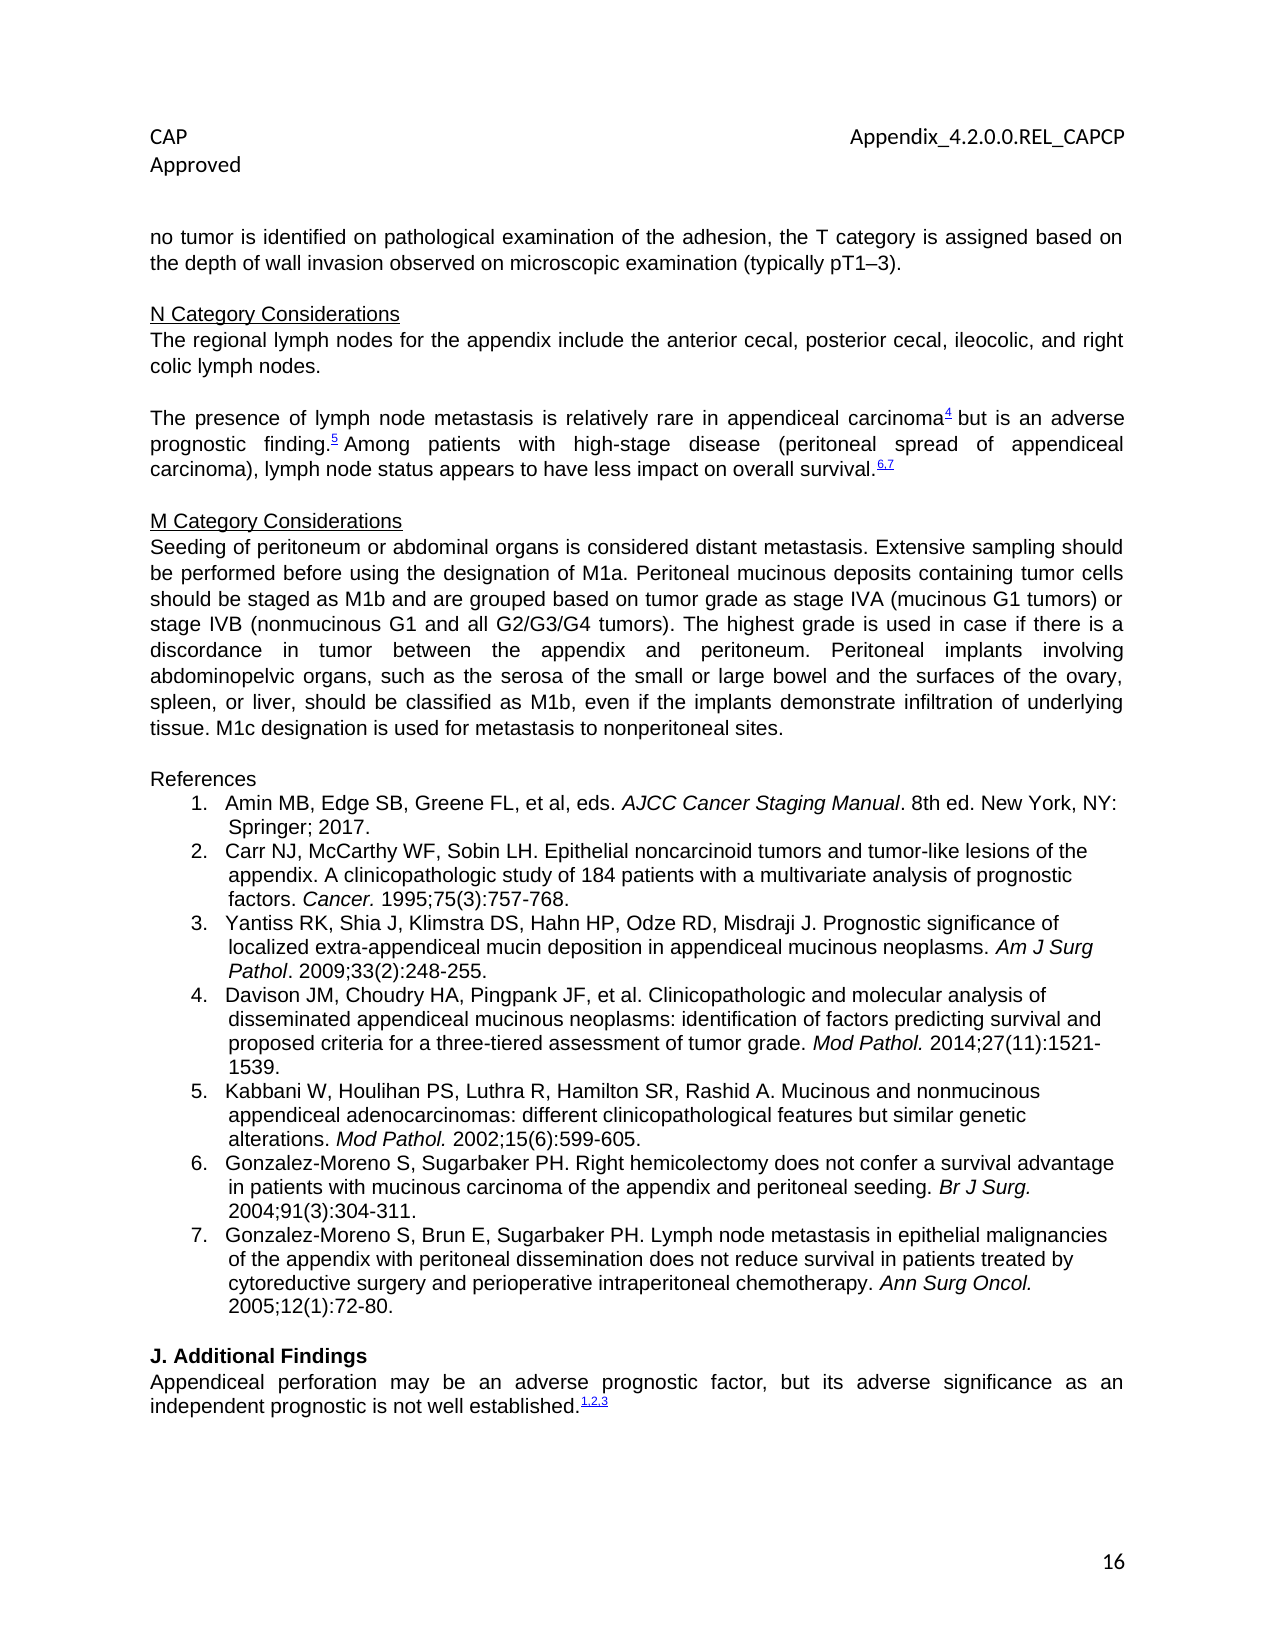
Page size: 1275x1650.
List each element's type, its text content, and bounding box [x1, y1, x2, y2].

list Carr NJ, McCarthy WF, Sobin LH. Epithelial noncarcinoid tumors and tumor-like lesions of the appendix. A clinicopathologic study of 184 patients with a multivariate analysis of prognostic factors. Cancer. 1995;75(3):757-768. [191, 839, 1122, 911]
list Gonzalez-Moreno S, Sugarbaker PH. Right hemicolectomy does not confer a survival advantage in patients with mucinous carcinoma of the appendix and peritoneal seeding. Br J Surg. 2004;91(3):304-311. [191, 1151, 1122, 1222]
text M Category Considerations [150, 509, 1125, 533]
text N Category Considerations [150, 302, 1125, 326]
list Gonzalez-Moreno S, Brun E, Sugarbaker PH. Lymph node metastasis in epithelial malignancies of the appendix with peritoneal dissemination does not reduce survival in patients treated by cytoreductive surgery and perioperative intraperitoneal chemotherapy. Ann Surg Oncol. 2005;12(1):72-80. [191, 1222, 1122, 1318]
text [150, 225, 1125, 274]
text J. Additional Findings [150, 1344, 1125, 1368]
text References [150, 767, 1125, 791]
text The regional lymph nodes for the appendix include the anterior cecal, posterior cecal, ileocolic, and right colic lymph nodes. [150, 328, 1125, 378]
list Davison JM, Choudry HA, Pingpank JF, et al. Clinicopathologic and molecular analysis of disseminated appendiceal mucinous neoplasms: identification of factors predicting survival and proposed criteria for a three-tiered assessment of tumor grade. Mod Pathol. 2014;27(11):1521-1539. [191, 983, 1122, 1079]
text The presence of lymph node metastasis is relatively rare in appendiceal carcinoma4 but is an adverse prognostic finding.5 Among patients with high-stage disease (peritoneal spread of appendiceal carcinoma), lymph node status appears to have less impact on overall survival.6,7 [150, 406, 1125, 481]
list Yantiss RK, Shia J, Klimstra DS, Hahn HP, Odze RD, Misdraji J. Prognostic significance of localized extra-appendiceal mucin deposition in appendiceal mucinous neoplasms. Am J Surg Pathol. 2009;33(2):248-255. [191, 911, 1122, 983]
text Seeding of peritoneum or abdominal organs is considered distant metastasis. Extensive sampling should be performed before using the designation of M1a. Peritoneal mucinous deposits containing tumor cells should be staged as M1b and are grouped based on tumor grade as stage IVA (mucinous G1 tumors) or stage IVB (nonmucinous G1 and all G2/G3/G4 tumors). The highest grade is used in case if there is a discordance in tumor between the appendix and peritoneum. Peritoneal implants involving abdominopelvic organs, such as the serosa of the small or large bowel and the surfaces of the ovary, spleen, or liver, should be classified as M1b, even if the implants demonstrate infiltration of underlying tissue. M1c designation is used for metastasis to nonperitoneal sites. [150, 535, 1125, 739]
text Appendiceal perforation may be an adverse prognostic factor, but its adverse significance as an independent prognostic is not well established.1,2,3 [150, 1370, 1125, 1418]
list Amin MB, Edge SB, Greene FL, et al, eds. AJCC Cancer Staging Manual. 8th ed. New York, NY: Springer; 2017. [191, 791, 1122, 839]
list Kabbani W, Houlihan PS, Luthra R, Hamilton SR, Rashid A. Mucinous and nonmucinous appendiceal adenocarcinomas: different clinicopathological features but similar genetic alterations. Mod Pathol. 2002;15(6):599-605. [191, 1079, 1122, 1151]
